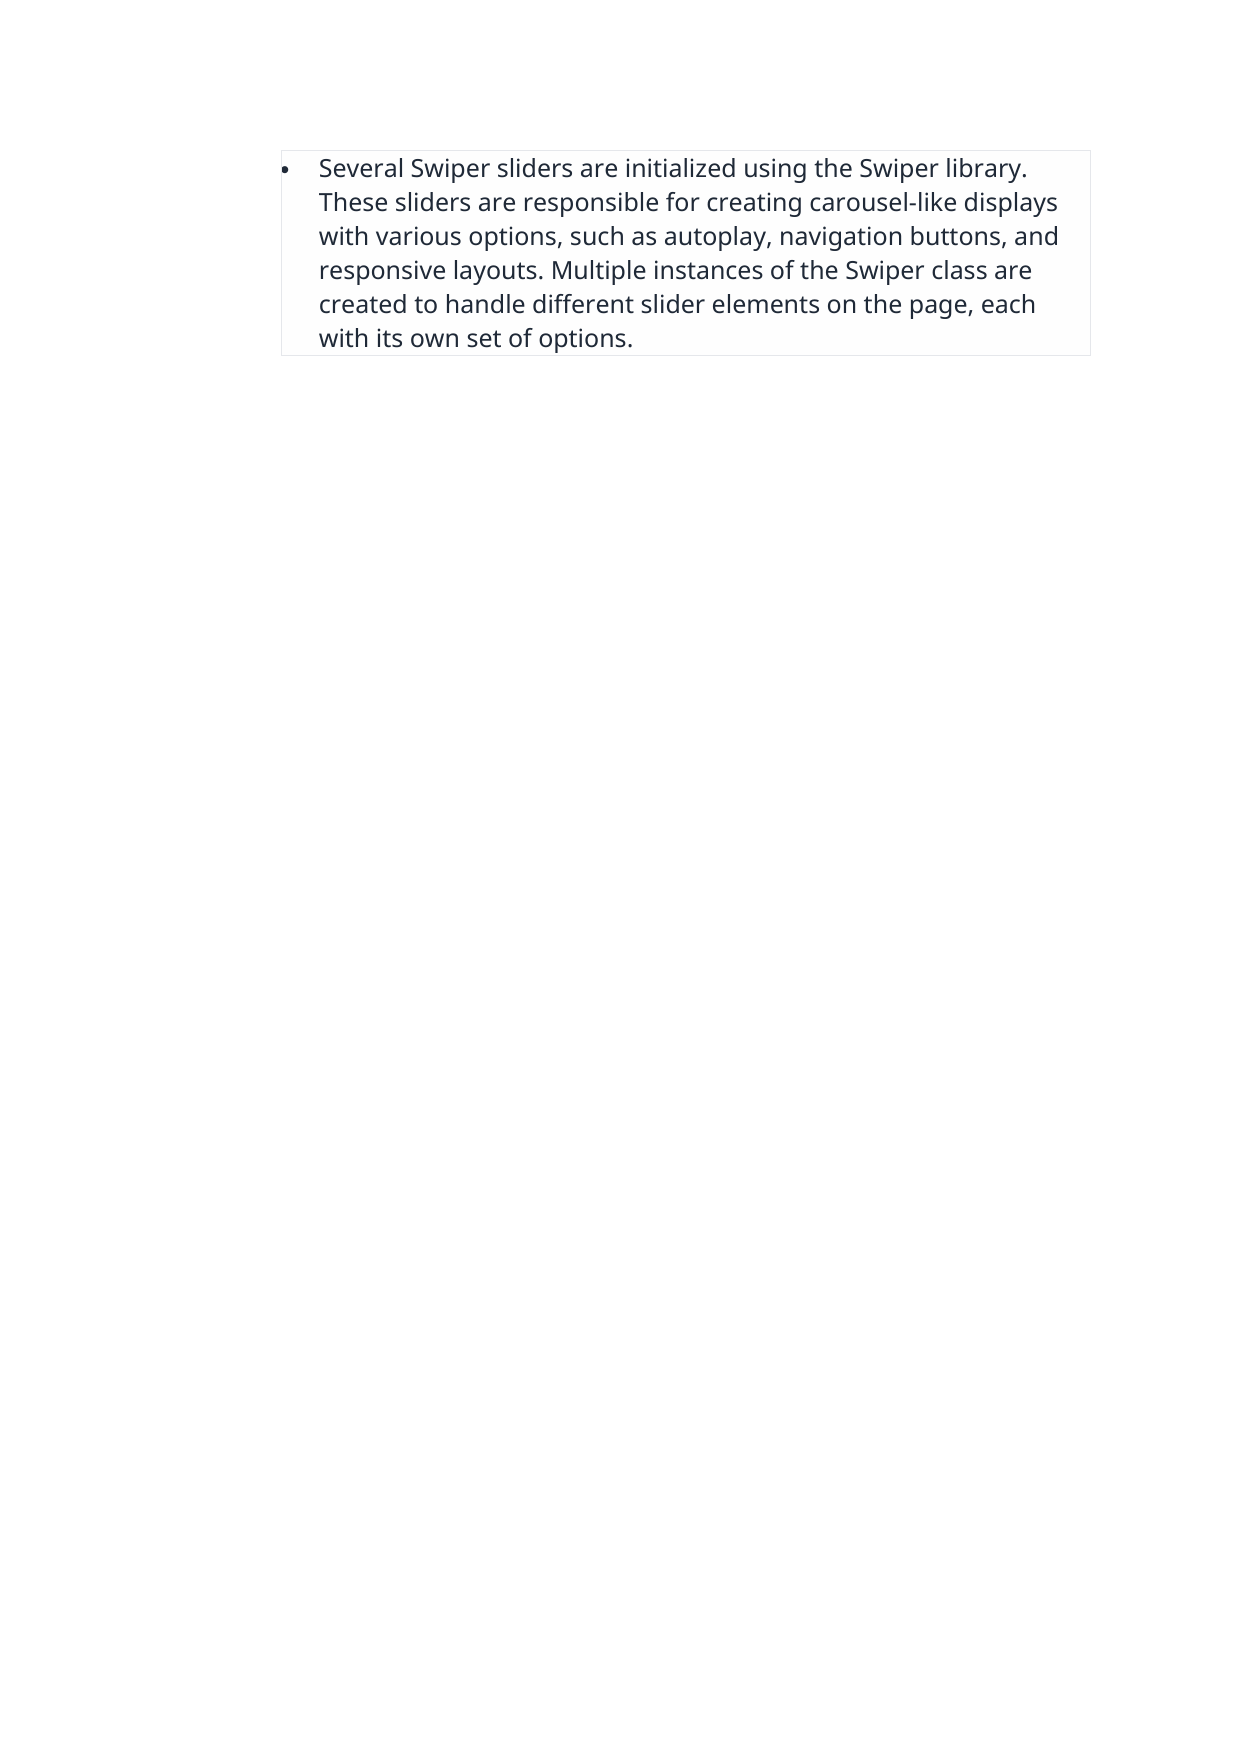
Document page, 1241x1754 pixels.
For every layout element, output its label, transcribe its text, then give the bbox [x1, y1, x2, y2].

list Several Swiper sliders are initialized using the Swiper library. These sliders are responsible for creating carousel-like displays with various options, such as autoplay, navigation buttons, and responsive layouts. Multiple instances of the Swiper class are created to handle different slider elements on the page, each with its own set of options. [282, 151, 1090, 355]
